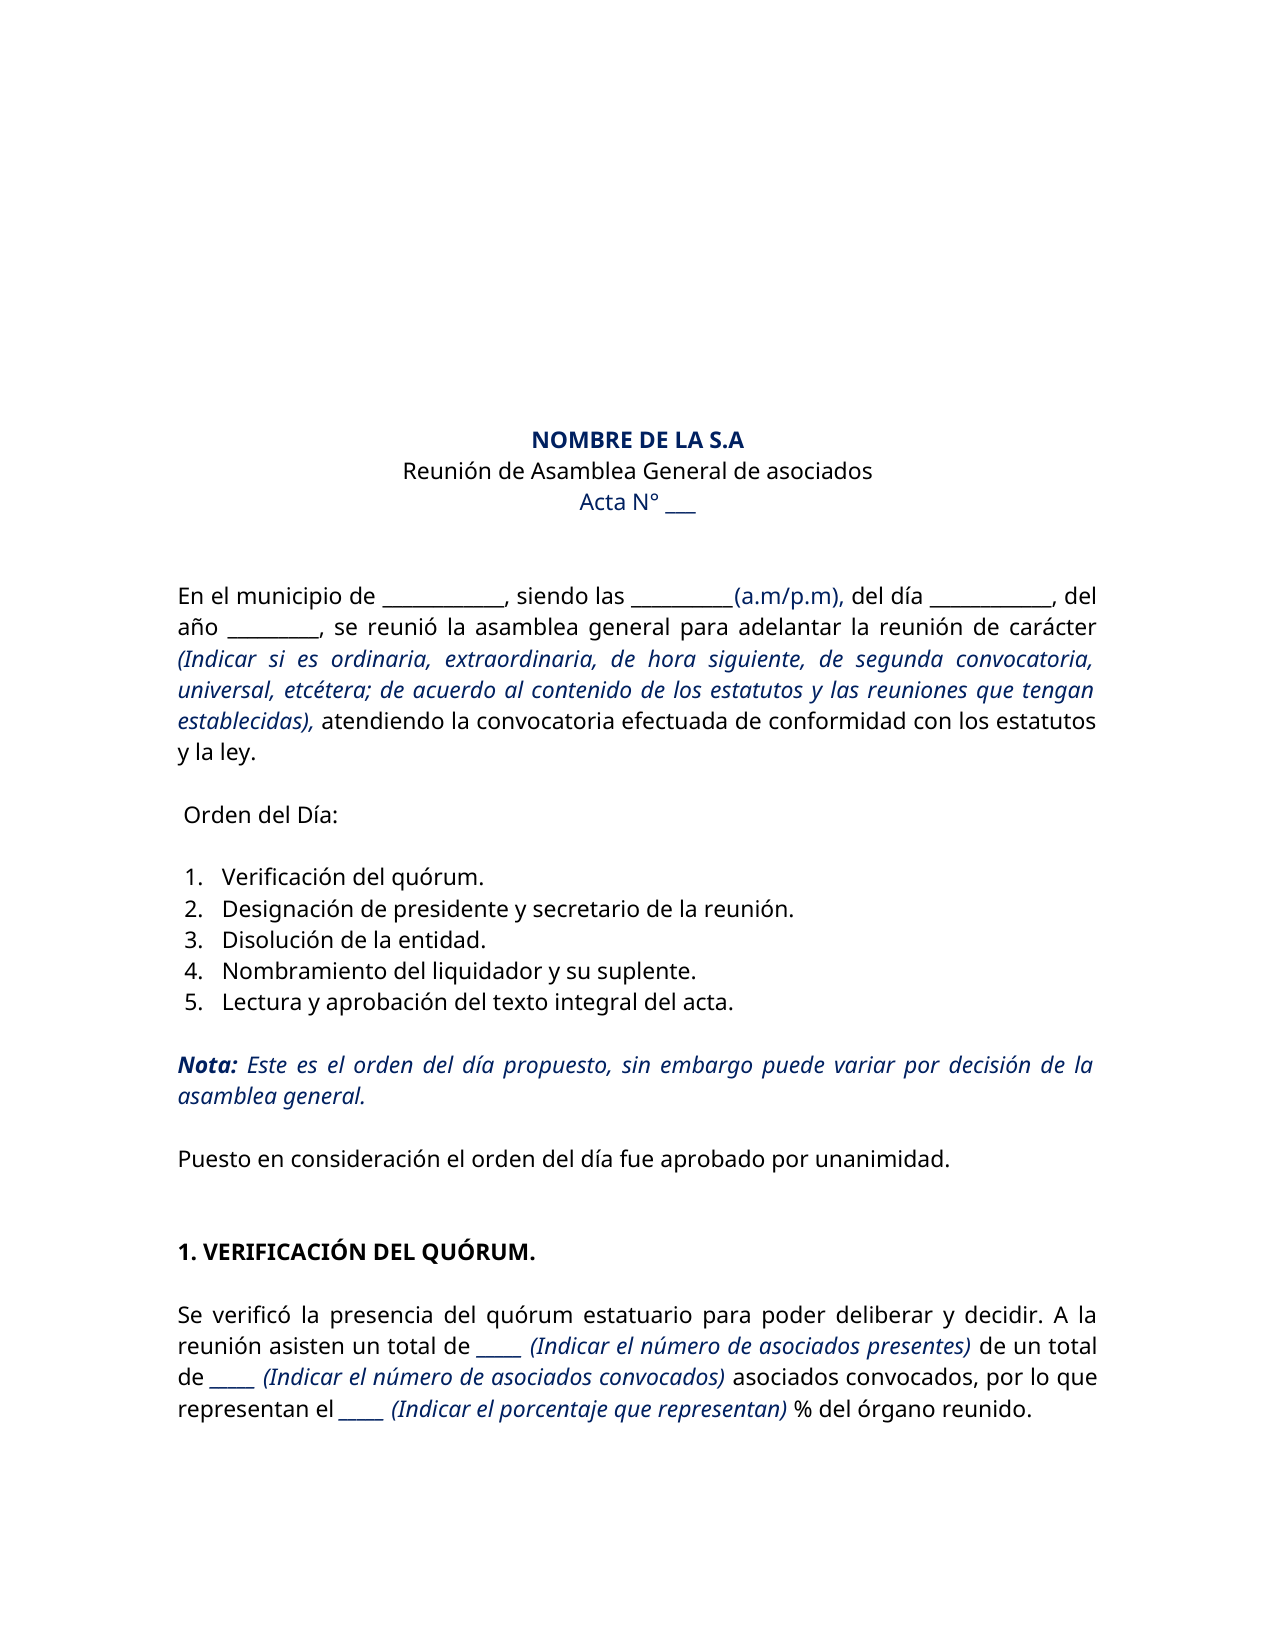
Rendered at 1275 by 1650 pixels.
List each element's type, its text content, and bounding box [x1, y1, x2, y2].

text En el municipio de ____________, siendo las __________(a.m/p.m), del día ____________, del año _________, se reunió la asamblea general para adelantar la reunión de carácter (Indicar si es ordinaria, extraordinaria, de hora siguiente, de segunda convocatoria, universal, etcétera; de acuerdo al contenido de los estatutos y las reuniones que tengan establecidas), atendiendo la convocatoria efectuada de conformidad con los estatutos y la ley. [177, 580, 1098, 767]
text Puesto en consideración el orden del día fue aprobado por unanimidad. [177, 1142, 1098, 1174]
text Reunión de Asamblea General de asociados [177, 455, 1098, 486]
text Acta N° ___ [177, 486, 1098, 517]
text NOMBRE DE LA S.A [177, 424, 1098, 455]
text Nota: Este es el orden del día propuesto, sin embargo puede variar por decisión de la asamblea general. [177, 1049, 1098, 1111]
list Disolución de la entidad. [184, 924, 1098, 955]
text Se verificó la presencia del quórum estatuario para poder deliberar y decidir. A la reunión asisten un total de _____ (Indicar el número de asociados presentes) de un total de _____ (Indicar el número de asociados convocados) asociados convocados, por lo que representan el _____ (Indicar el porcentaje que representan) % del órgano reunido. [177, 1299, 1098, 1424]
list Nombramiento del liquidador y su suplente. [184, 955, 1098, 986]
text Orden del Día: [177, 799, 1098, 830]
list Verificación del quórum. [184, 861, 1098, 892]
list Designación de presidente y secretario de la reunión. [184, 892, 1098, 924]
text 1. VERIFICACIÓN DEL QUÓRUM. [177, 1236, 1098, 1267]
list Lectura y aprobación del texto integral del acta. [184, 986, 1098, 1017]
